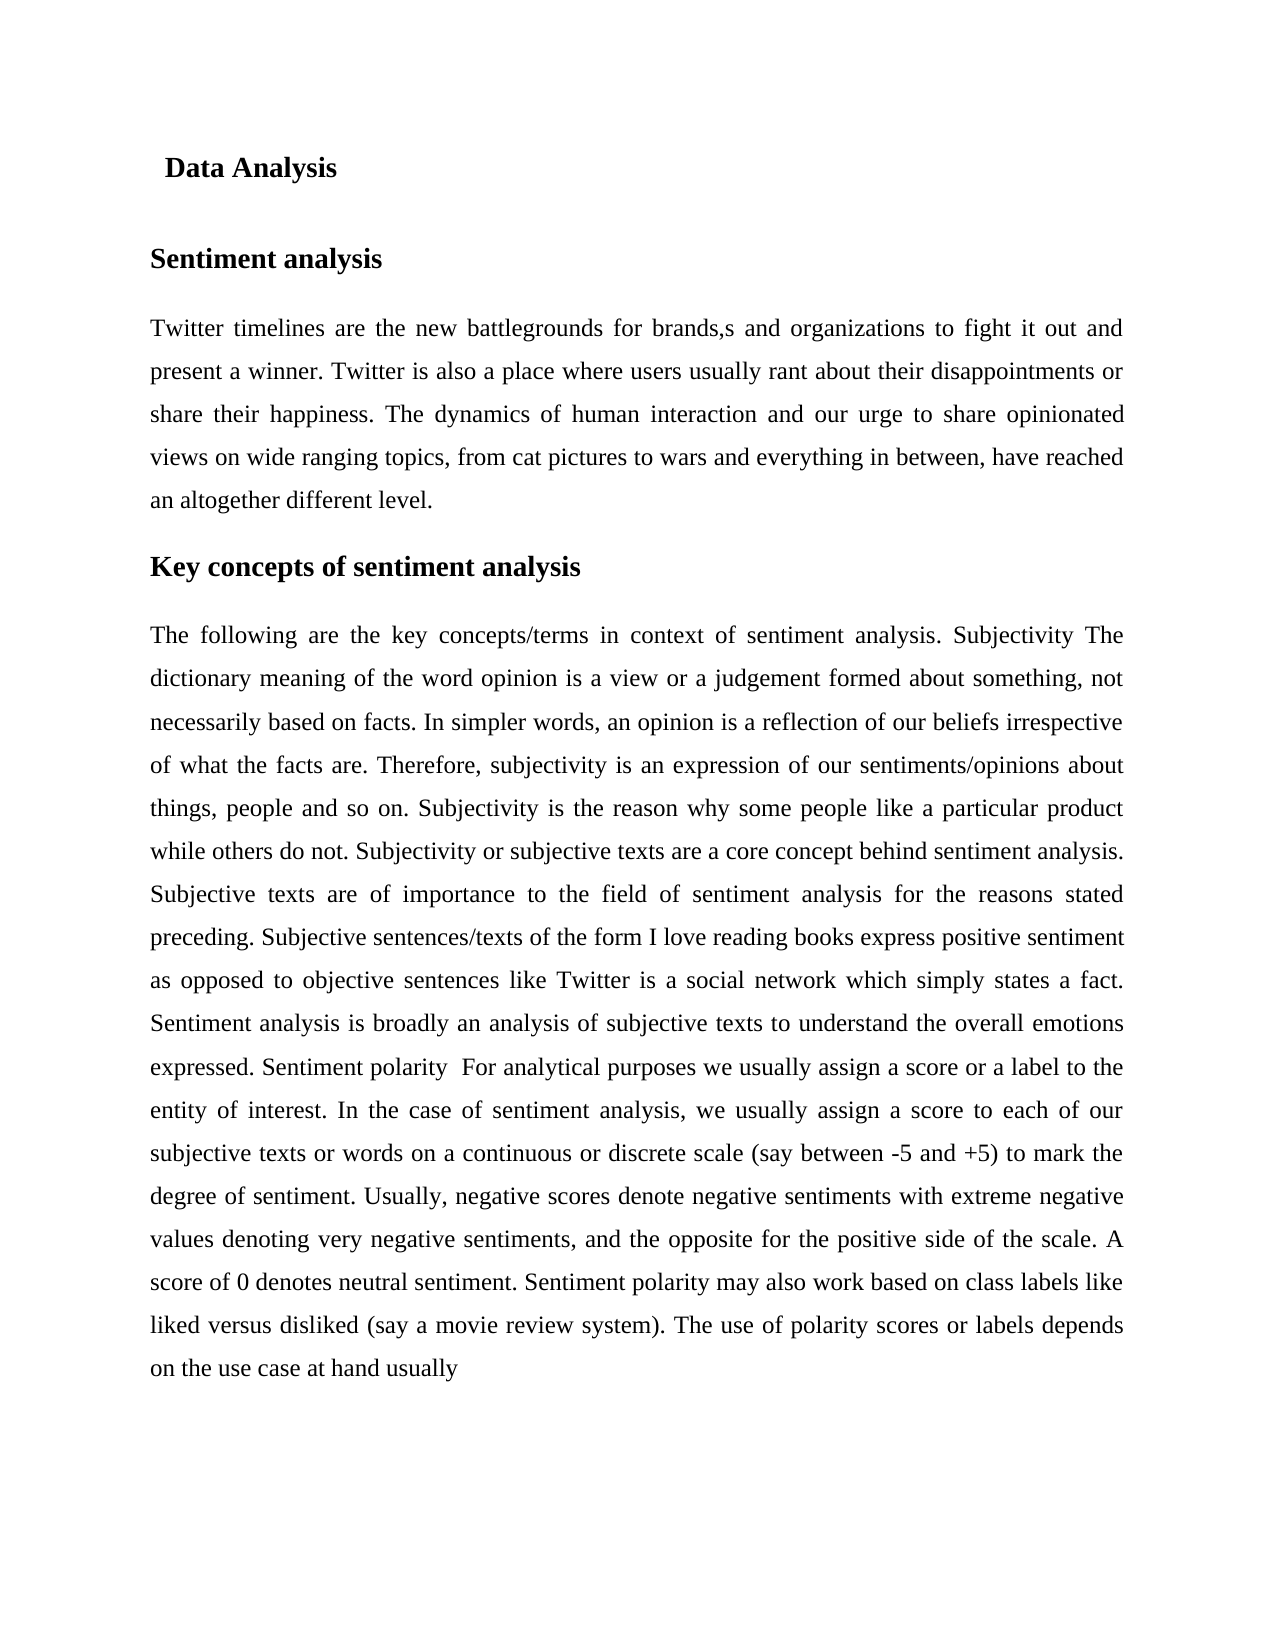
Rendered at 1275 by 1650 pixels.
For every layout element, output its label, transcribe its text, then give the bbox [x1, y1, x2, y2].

text Key concepts of sentiment analysis [150, 549, 1125, 583]
text Twitter timelines are the new battlegrounds for brands,s and organizations to fight it out and present a winner. Twitter is also a place where users usually rant about their disappointments or share their happiness. The dynamics of human interaction and our urge to share opinionated views on wide ranging topics, from cat pictures to wars and everything in between, have reached an altogether different level. [150, 313, 1125, 514]
text The following are the key concepts/terms in context of sentiment analysis. Subjectivity The dictionary meaning of the word opinion is a view or a judgement formed about something, not necessarily based on facts. In simpler words, an opinion is a reflection of our beliefs irrespective of what the facts are. Therefore, subjectivity is an expression of our sentiments/opinions about things, people and so on. Subjectivity is the reason why some people like a particular product while others do not. Subjectivity or subjective texts are a core concept behind sentiment analysis. Subjective texts are of importance to the field of sentiment analysis for the reasons stated preceding. Subjective sentences/texts of the form I love reading books express positive sentiment as opposed to objective sentences like Twitter is a social network which simply states a fact. Sentiment analysis is broadly an analysis of subjective texts to understand the overall emotions expressed. Sentiment polarity For analytical purposes we usually assign a score or a label to the entity of interest. In the case of sentiment analysis, we usually assign a score to each of our subjective texts or words on a continuous or discrete scale (say between -5 and +5) to mark the degree of sentiment. Usually, negative scores denote negative sentiments with extreme negative values denoting very negative sentiments, and the opposite for the positive side of the scale. A score of 0 denotes neutral sentiment. Sentiment polarity may also work based on class labels like liked versus disliked (say a movie review system). The use of polarity scores or labels depends on the use case at hand usually [150, 620, 1125, 1382]
subtitle Data Analysis [150, 150, 1125, 183]
text Sentiment analysis [150, 242, 1125, 275]
